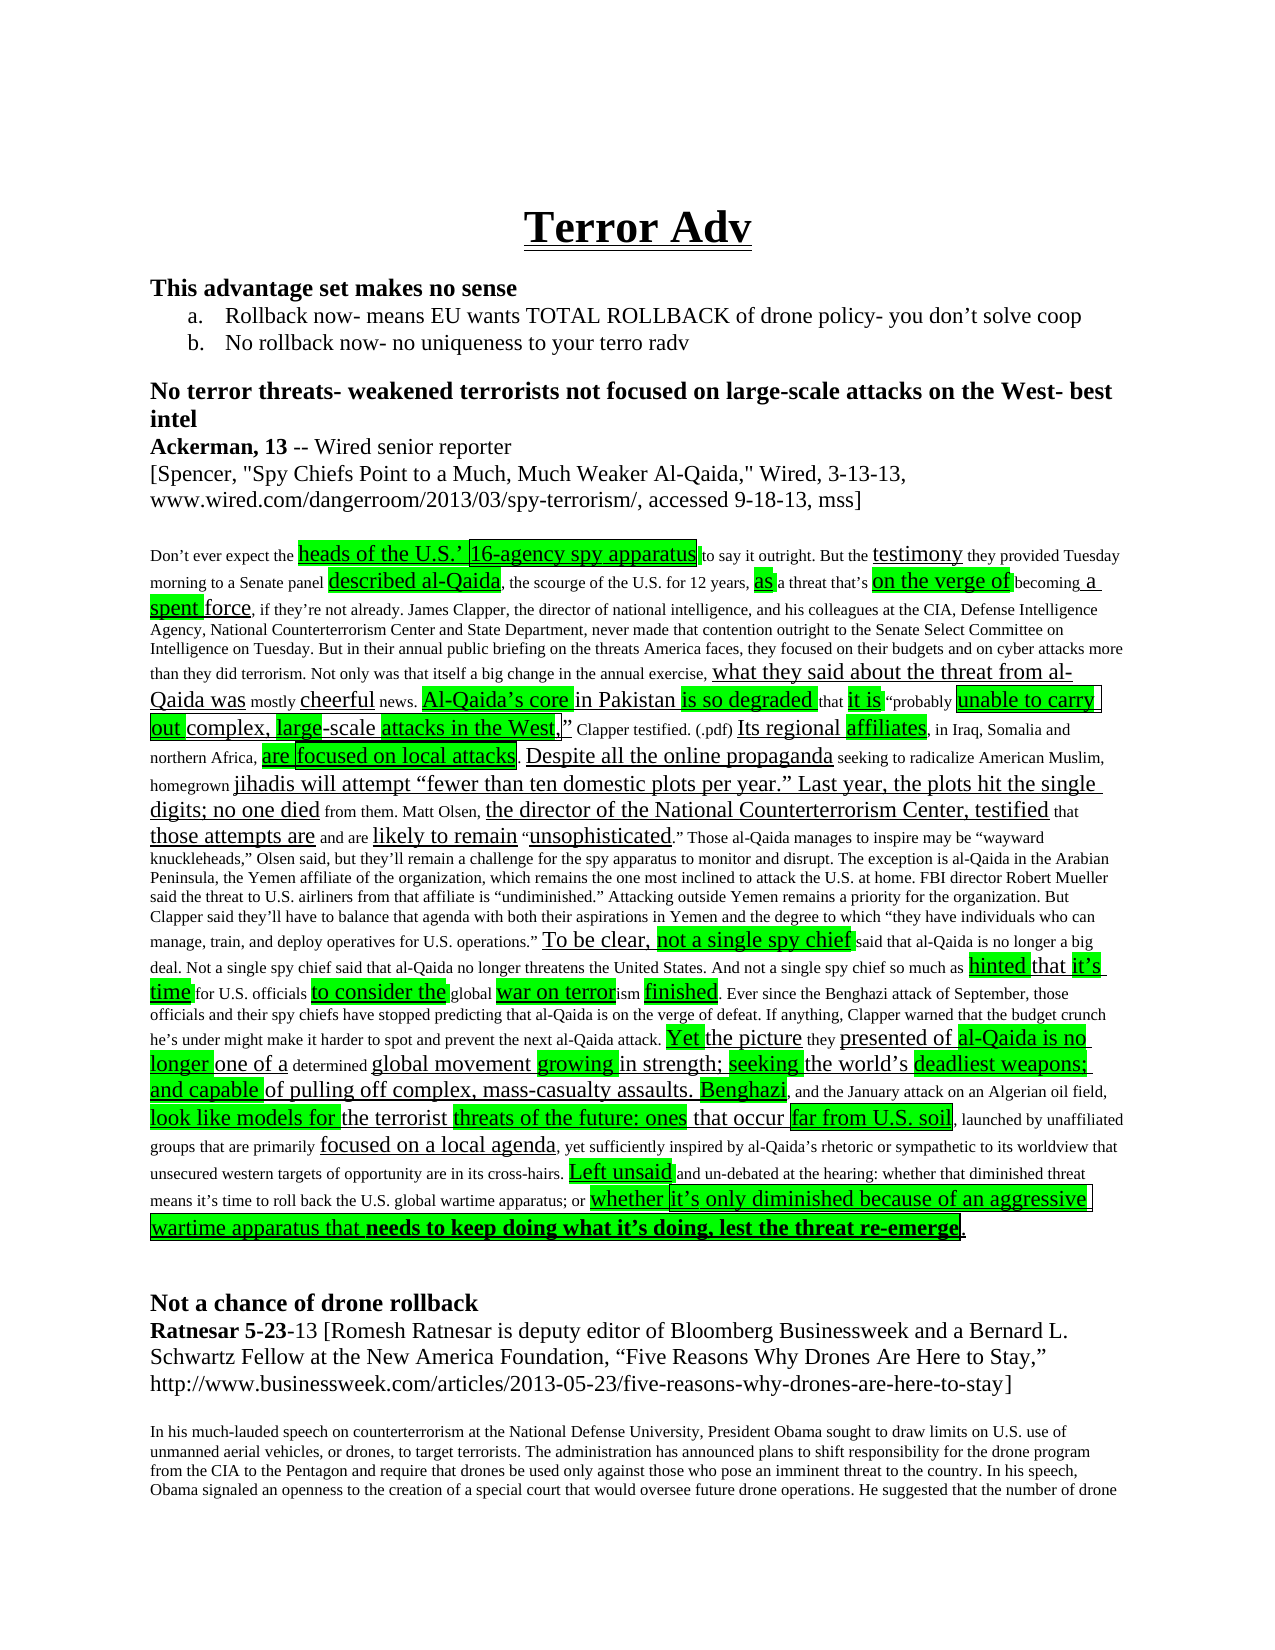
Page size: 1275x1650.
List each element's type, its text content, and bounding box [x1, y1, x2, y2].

subtitle Terror Adv [150, 200, 1125, 253]
text Don’t ever expect the heads of the U.S.’ 16-agency spy apparatus to say it outright. But the testimony they provided Tuesday morning to a Senate panel described al-Qaida, the scourge of the U.S. for 12 years, as a threat that’s on the verge of becoming a spent force, if they’re not already. James Clapper, the director of national intelligence, and his colleagues at the CIA, Defense Intelligence Agency, National Counterterrorism Center and State Department, never made that contention outright to the Senate Select Committee on Intelligence on Tuesday. But in their annual public briefing on the threats America faces, they focused on their budgets and on cyber attacks more than they did terrorism. Not only was that itself a big change in the annual exercise, what they said about the threat from al-Qaida was mostly cheerful news. Al-Qaida’s core in Pakistan is so degraded that it is “probably unable to carry out complex, large-scale attacks in the West,” Clapper testified. (.pdf) Its regional affiliates, in Iraq, Somalia and northern Africa, are focused on local attacks. Despite all the online propaganda seeking to radicalize American Muslim, homegrown jihadis will attempt “fewer than ten domestic plots per year.” Last year, the plots hit the single digits; no one died from them. Matt Olsen, the director of the National Counterterrorism Center, testified that those attempts are and are likely to remain “unsophisticated.” Those al-Qaida manages to inspire may be “wayward knuckleheads,” Olsen said, but they’ll remain a challenge for the spy apparatus to monitor and disrupt. The exception is al-Qaida in the Arabian Peninsula, the Yemen affiliate of the organization, which remains the one most inclined to attack the U.S. at home. FBI director Robert Mueller said the threat to U.S. airliners from that affiliate is “undiminished.” Attacking outside Yemen remains a priority for the organization. But Clapper said they’ll have to balance that agenda with both their aspirations in Yemen and the degree to which “they have individuals who can manage, train, and deploy operatives for U.S. operations.” To be clear, not a single spy chief said that al-Qaida is no longer a big deal. Not a single spy chief said that al-Qaida no longer threatens the United States. And not a single spy chief so much as hinted that it’s time for U.S. officials to consider the global war on terrorism finished. Ever since the Benghazi attack of September, those officials and their spy chiefs have stopped predicting that al-Qaida is on the verge of defeat. If anything, Clapper warned that the budget crunch he’s under might make it harder to spot and prevent the next al-Qaida attack. Yet the picture they presented of al-Qaida is no longer one of a determined global movement growing in strength; seeking the world’s deadliest weapons; and capable of pulling off complex, mass-casualty assaults. Benghazi, and the January attack on an Algerian oil field, look like models for the terrorist threats of the future: ones that occur far from U.S. soil, launched by unaffiliated groups that are primarily focused on a local agenda, yet sufficiently inspired by al-Qaida’s rhetoric or sympathetic to its worldview that unsecured western targets of opportunity are in its cross-hairs. Left unsaid and un-debated at the hearing: whether that diminished threat means it’s time to roll back the U.S. global wartime apparatus; or whether it’s only diminished because of an aggressive wartime apparatus that needs to keep doing what it’s doing, lest the threat re-emerge. [150, 539, 1125, 1241]
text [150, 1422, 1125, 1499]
text [Spencer, "Spy Chiefs Point to a Much, Much Weaker Al-Qaida," Wired, 3-13-13, www.wired.com/dangerroom/2013/03/spy-terrorism/, accessed 9-18-13, mss] [150, 460, 1125, 512]
subtitle Not a chance of drone rollback [150, 1288, 1125, 1317]
text Ackerman, 13 -- Wired senior reporter [150, 433, 1125, 460]
list Rollback now- means EU wants TOTAL ROLLBACK of drone policy- you don’t solve coop [187, 302, 1125, 329]
subtitle This advantage set makes no sense [150, 273, 1125, 302]
text Ratnesar 5-23-13 [Romesh Ratnesar is deputy editor of Bloomberg Businessweek and a Bernard L. Schwartz Fellow at the New America Foundation, “Five Reasons Why Drones Are Here to Stay,” http://www.businessweek.com/articles/2013-05-23/five-reasons-why-drones-are-here-to-stay] [150, 1317, 1125, 1396]
subtitle No terror threats- weakened terrorists not focused on large-scale attacks on the West- best intel [150, 376, 1125, 433]
list No rollback now- no uniqueness to your terro radv [187, 329, 1125, 355]
